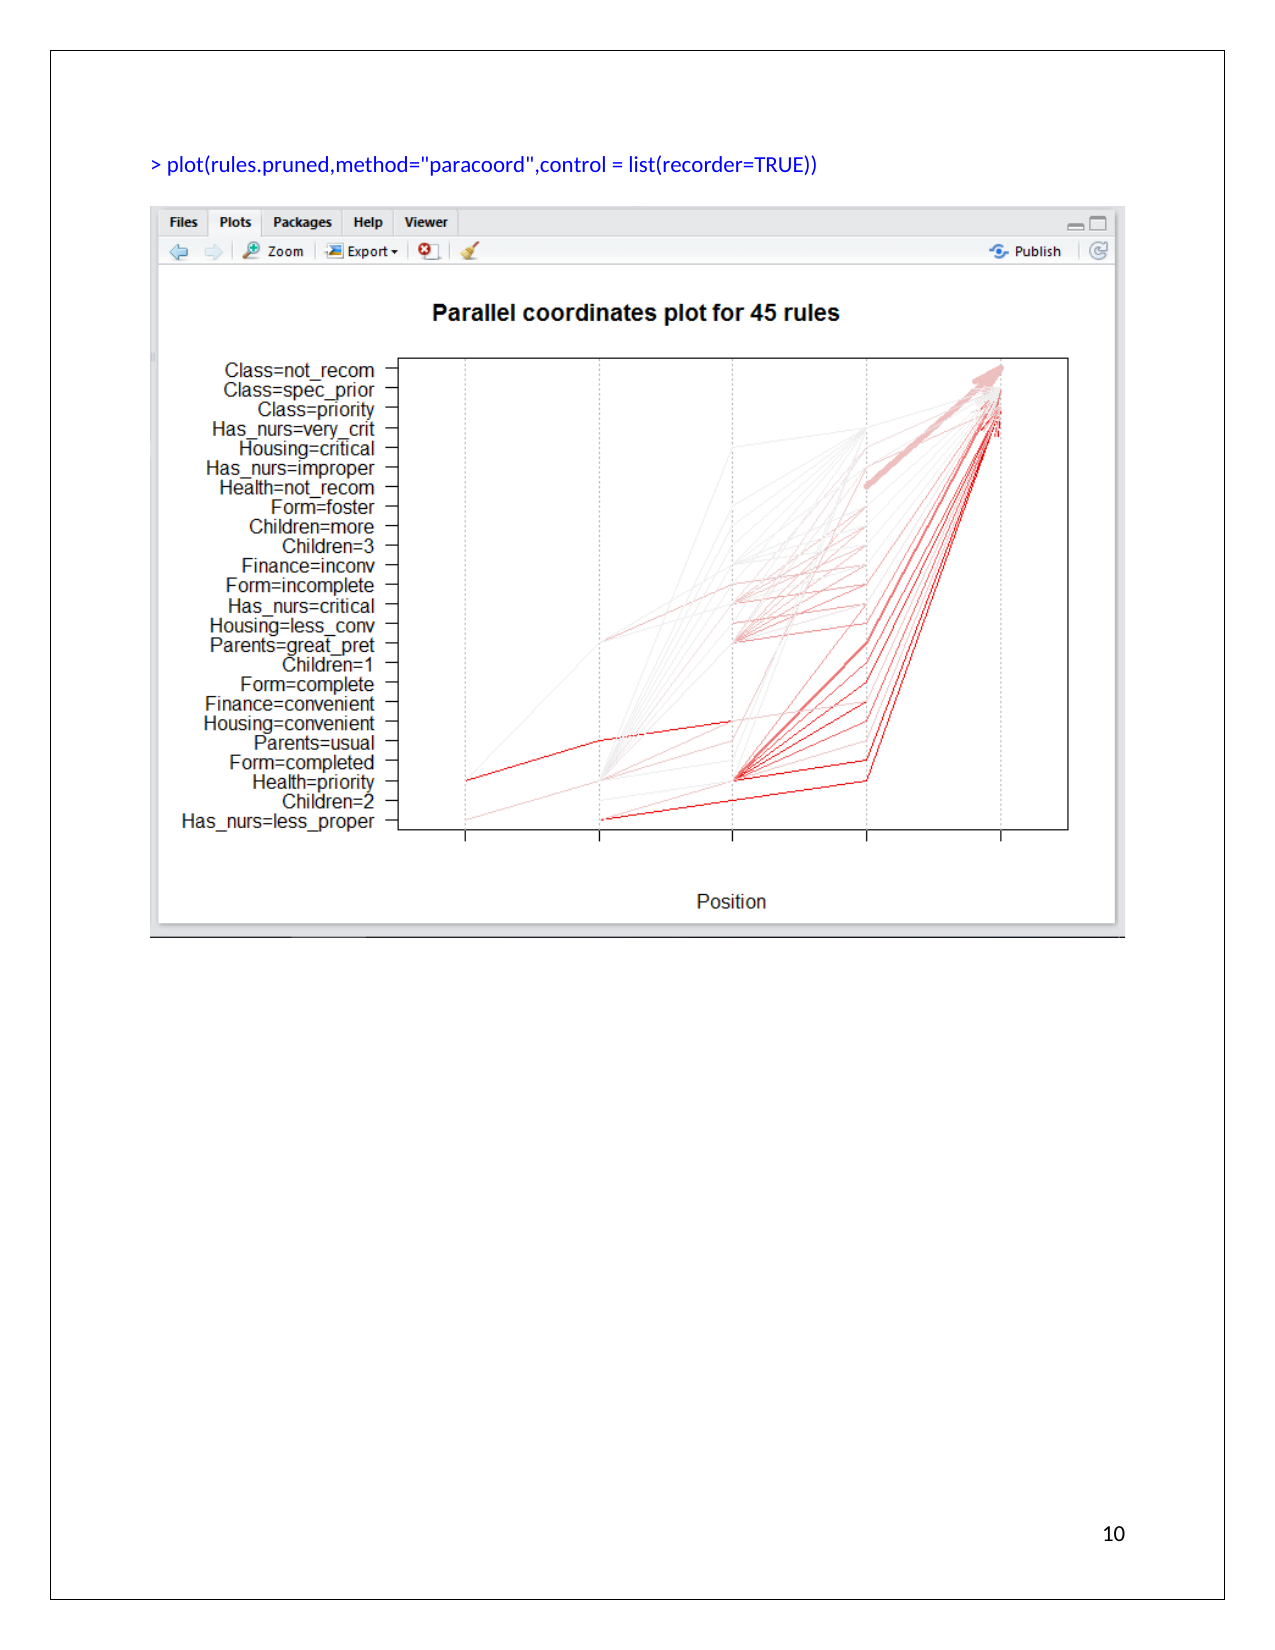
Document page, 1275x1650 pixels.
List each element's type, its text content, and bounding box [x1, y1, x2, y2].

text > plot(rules.pruned,method="paracoord",control = list(recorder=TRUE)) [150, 150, 1125, 178]
picture [150, 206, 1125, 938]
